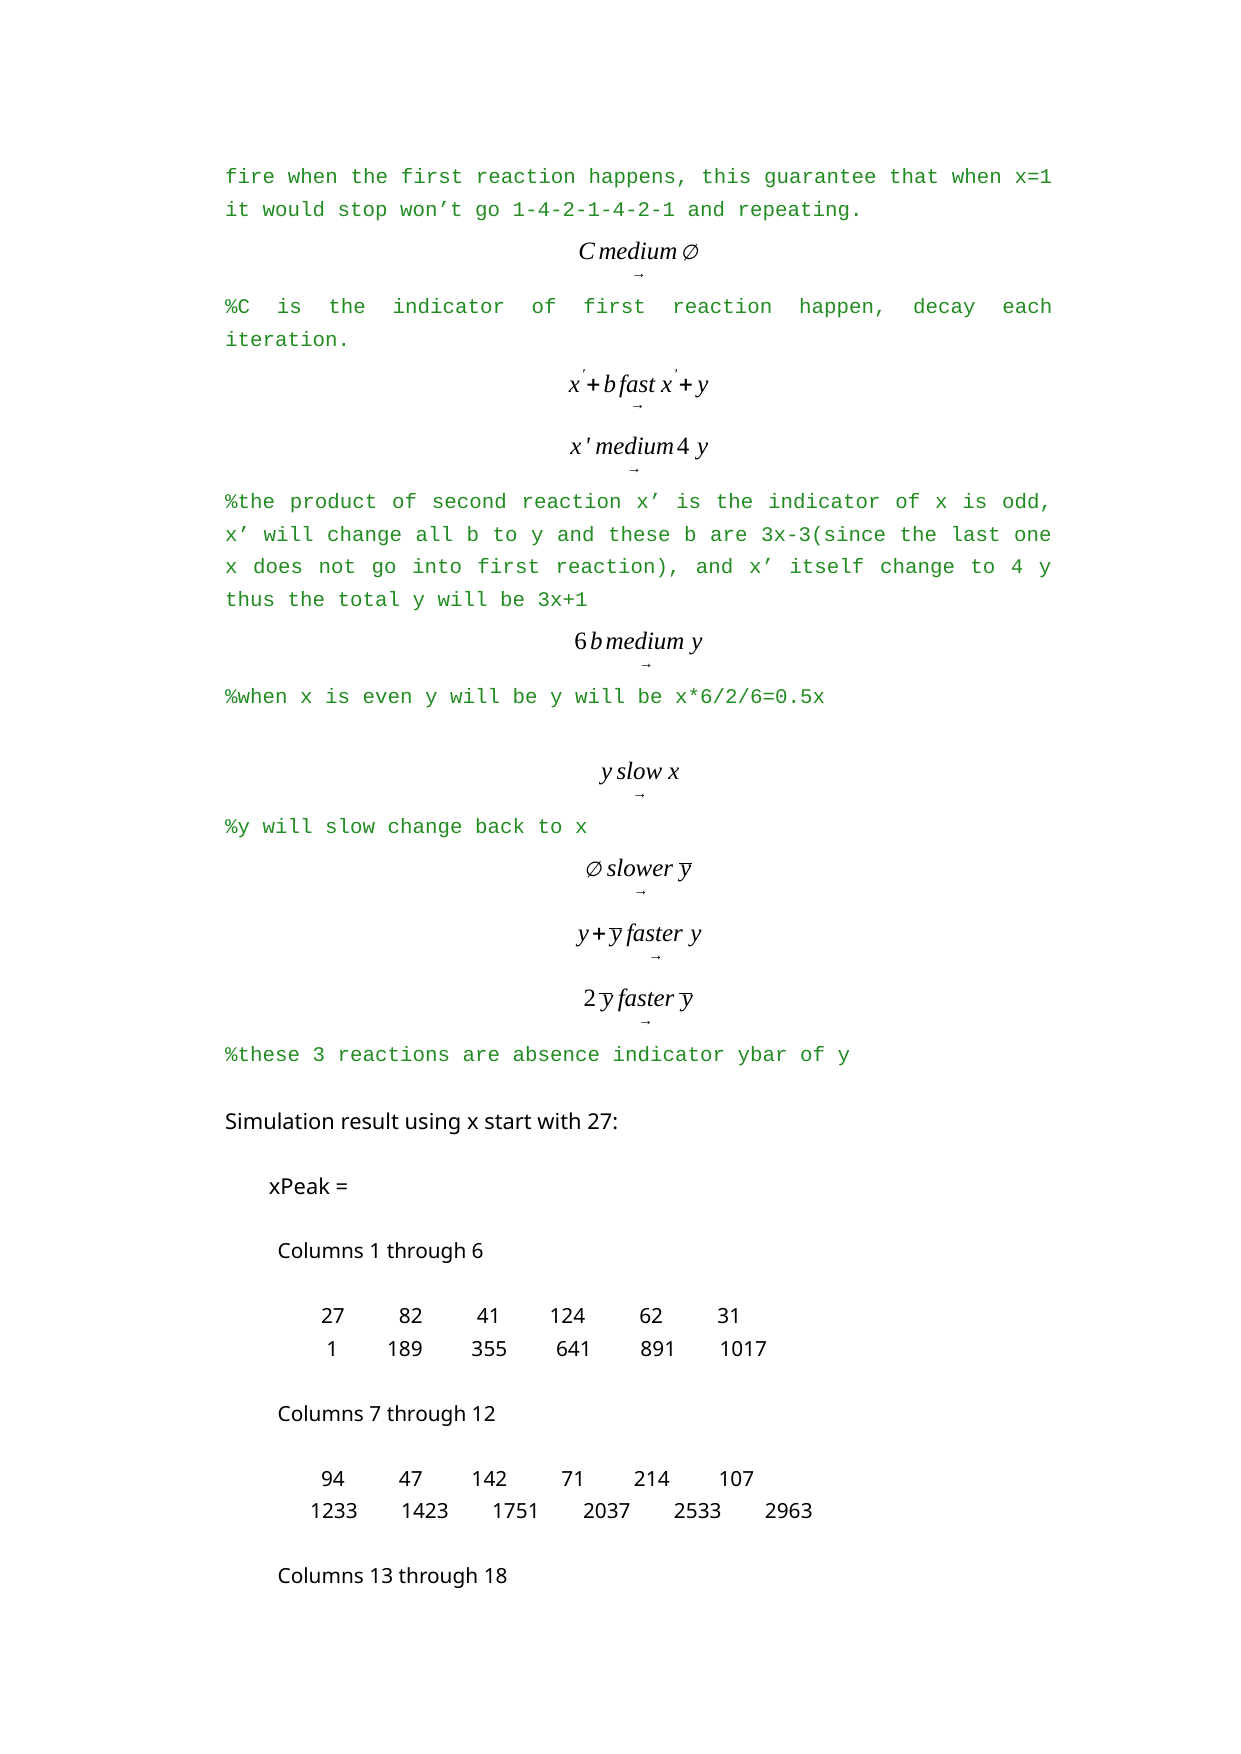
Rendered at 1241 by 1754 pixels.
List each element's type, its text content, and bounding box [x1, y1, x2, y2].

list xPeak = [225, 1169, 1053, 1202]
list 1233 1423 1751 2037 2533 2963 [225, 1494, 1053, 1527]
list %the product of second reaction x’ is the indicator of x is odd, x’ will change all b to y and these b are 3x-3(since the last one x does not go into first reaction), and x’ itself change to 4 y thus the total y will be 3x+1 [225, 487, 1053, 617]
list Columns 1 through 6 [225, 1234, 1053, 1267]
list %these 3 reactions are absence indicator ybar of y [225, 1039, 1053, 1072]
list 1 189 355 641 891 1017 [225, 1332, 1053, 1364]
list Columns 7 through 12 [225, 1397, 1053, 1429]
list Simulation result using x start with 27: [225, 1104, 1053, 1137]
list 94 47 142 71 214 107 [225, 1462, 1053, 1494]
list 27 82 41 124 62 31 [225, 1299, 1053, 1332]
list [225, 162, 1053, 227]
list %y will slow change back to x [225, 812, 1053, 844]
list Columns 13 through 18 [225, 1559, 1053, 1592]
list %C is the indicator of first reaction happen, decay each iteration. [225, 292, 1053, 357]
list %when x is even y will be y will be x*6/2/6=0.5x [225, 682, 1053, 714]
